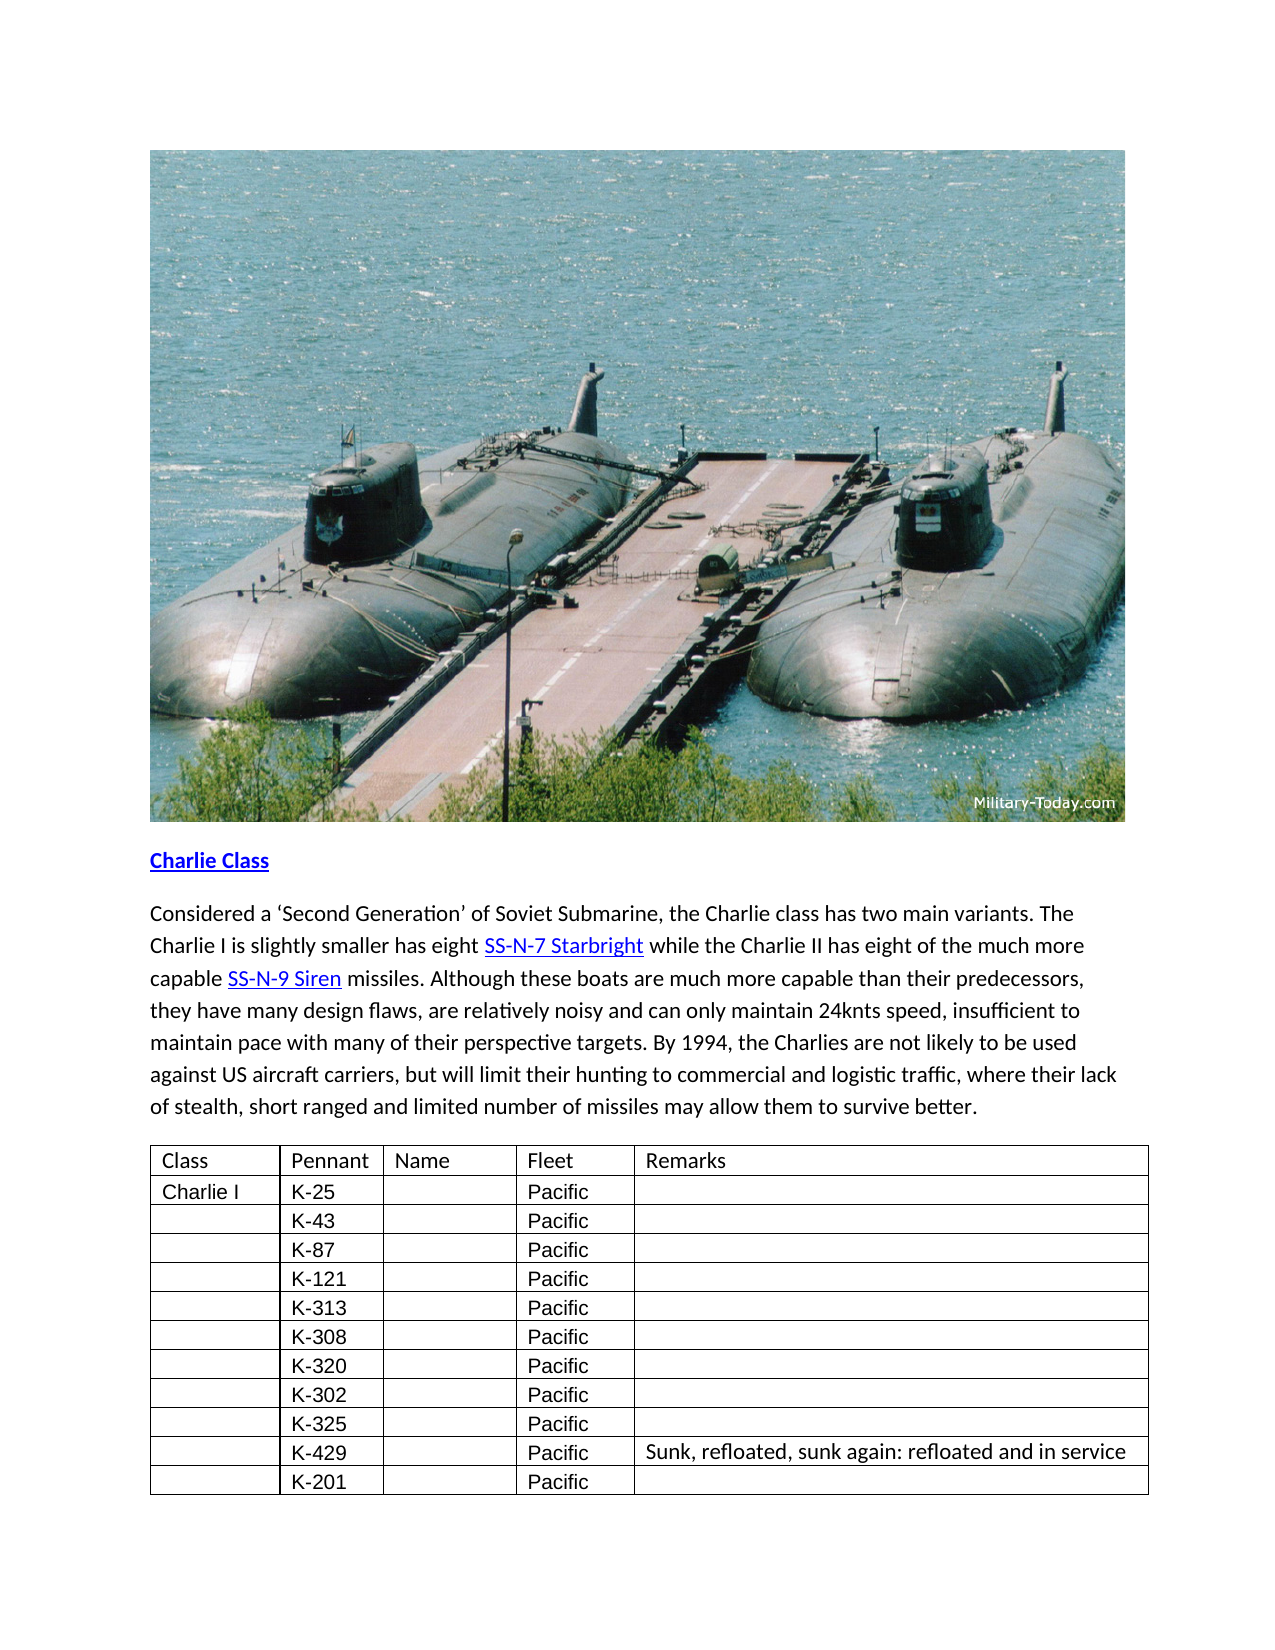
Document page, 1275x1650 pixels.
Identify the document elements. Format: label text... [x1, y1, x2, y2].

table_cell Pacific [517, 1176, 634, 1203]
table_cell K-313 [281, 1292, 383, 1320]
table_cell [384, 1350, 516, 1378]
table_cell Sunk, refloated, sunk again: refloated and in service [635, 1437, 1148, 1465]
table_cell Pacific [517, 1350, 634, 1378]
picture [150, 150, 1125, 822]
table_cell [384, 1321, 516, 1349]
table_cell Pacific [517, 1379, 634, 1407]
table_cell [384, 1437, 516, 1465]
table_cell [635, 1205, 1148, 1233]
table_cell [151, 1292, 279, 1320]
table_cell Pacific [517, 1292, 634, 1320]
table_header Remarks [635, 1146, 1148, 1174]
table_cell [635, 1350, 1148, 1378]
table_cell [635, 1321, 1148, 1349]
table_cell [151, 1437, 279, 1465]
table_cell [635, 1466, 1148, 1494]
table_cell K-429 [281, 1437, 383, 1465]
table_cell K-43 [281, 1205, 383, 1233]
table_cell [151, 1234, 279, 1262]
table_cell [151, 1263, 279, 1291]
table_cell [151, 1408, 279, 1436]
table_cell Pacific [517, 1263, 634, 1291]
table_cell K-302 [281, 1379, 383, 1407]
table_cell [635, 1408, 1148, 1436]
table_cell [384, 1234, 516, 1262]
table_cell [384, 1292, 516, 1320]
text Considered a ‘Second Generation’ of Soviet Submarine, the Charlie class has two main variants. The Charlie I is slightly smaller has eight SS-N-7 Starbright while the Charlie II has eight of the much more capable SS-N-9 Siren missiles. Although these boats are much more capable than their predecessors, they have many design flaws, are relatively noisy and can only maintain 24knts speed, insufficient to maintain pace with many of their perspective targets. By 1994, the Charlies are not likely to be used against US aircraft carriers, but will limit their hunting to commercial and logistic traffic, where their lack of stealth, short ranged and limited number of missiles may allow them to survive better. [150, 899, 1125, 1120]
table_cell [635, 1292, 1148, 1320]
table_cell [384, 1466, 516, 1494]
table_cell [151, 1321, 279, 1349]
table_cell [151, 1205, 279, 1233]
table_cell [635, 1379, 1148, 1407]
table_cell [151, 1350, 279, 1378]
table_cell K-25 [281, 1176, 383, 1203]
table_header Fleet [517, 1146, 634, 1174]
table_cell [151, 1379, 279, 1407]
table_cell [151, 1466, 279, 1494]
table_cell [384, 1263, 516, 1291]
table_cell [635, 1176, 1148, 1203]
table_cell Pacific [517, 1205, 634, 1233]
table_cell Pacific [517, 1408, 634, 1436]
table_cell K-201 [281, 1466, 383, 1494]
table_cell [384, 1205, 516, 1233]
table_cell Pacific [517, 1234, 634, 1262]
table_header Pennant [281, 1146, 383, 1174]
table_cell Pacific [517, 1437, 634, 1465]
table_cell [635, 1234, 1148, 1262]
table_cell K-308 [281, 1321, 383, 1349]
table_cell [635, 1263, 1148, 1291]
text Charlie Class [150, 846, 1125, 874]
table_cell [384, 1379, 516, 1407]
table_cell Charlie I [151, 1176, 279, 1203]
table_cell Pacific [517, 1466, 634, 1494]
table_cell [384, 1176, 516, 1203]
table_cell K-121 [281, 1263, 383, 1291]
table_cell [384, 1408, 516, 1436]
table_header Class [151, 1146, 279, 1174]
table_header Name [384, 1146, 516, 1174]
table_cell K-87 [281, 1234, 383, 1262]
table_cell Pacific [517, 1321, 634, 1349]
table_cell K-325 [281, 1408, 383, 1436]
table_cell K-320 [281, 1350, 383, 1378]
